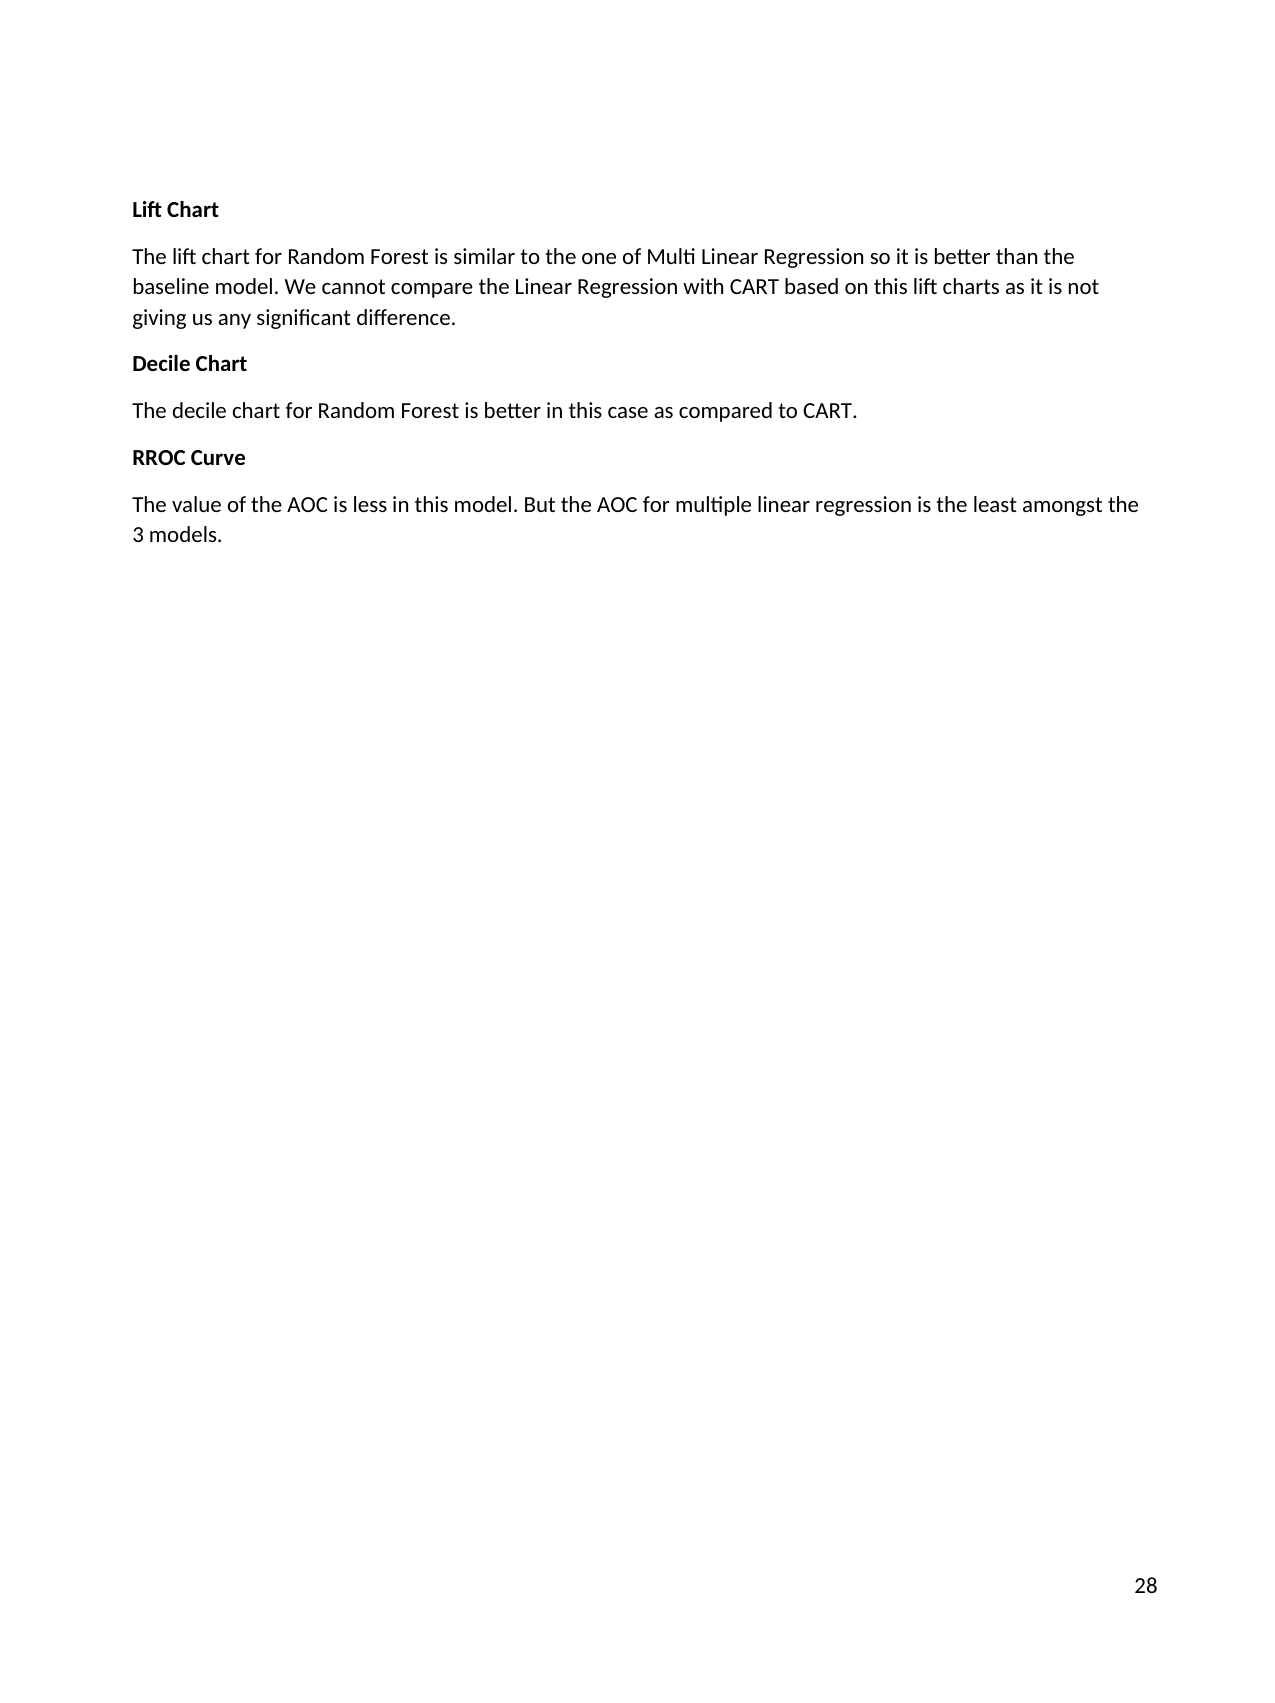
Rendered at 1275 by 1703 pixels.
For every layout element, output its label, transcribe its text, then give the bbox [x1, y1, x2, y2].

text The lift chart for Random Forest is similar to the one of Multi Linear Regression so it is better than the baseline model. We cannot compare the Linear Regression with CART based on this lift charts as it is not giving us any significant difference. [132, 242, 1157, 331]
text The value of the AOC is less in this model. But the AOC for multiple linear regression is the least amongst the 3 models. [132, 490, 1157, 548]
text Lift Chart [132, 195, 1157, 223]
text RROC Curve [132, 443, 1157, 471]
text The decile chart for Random Forest is better in this case as compared to CART. [132, 396, 1157, 424]
text Decile Chart [132, 349, 1157, 378]
